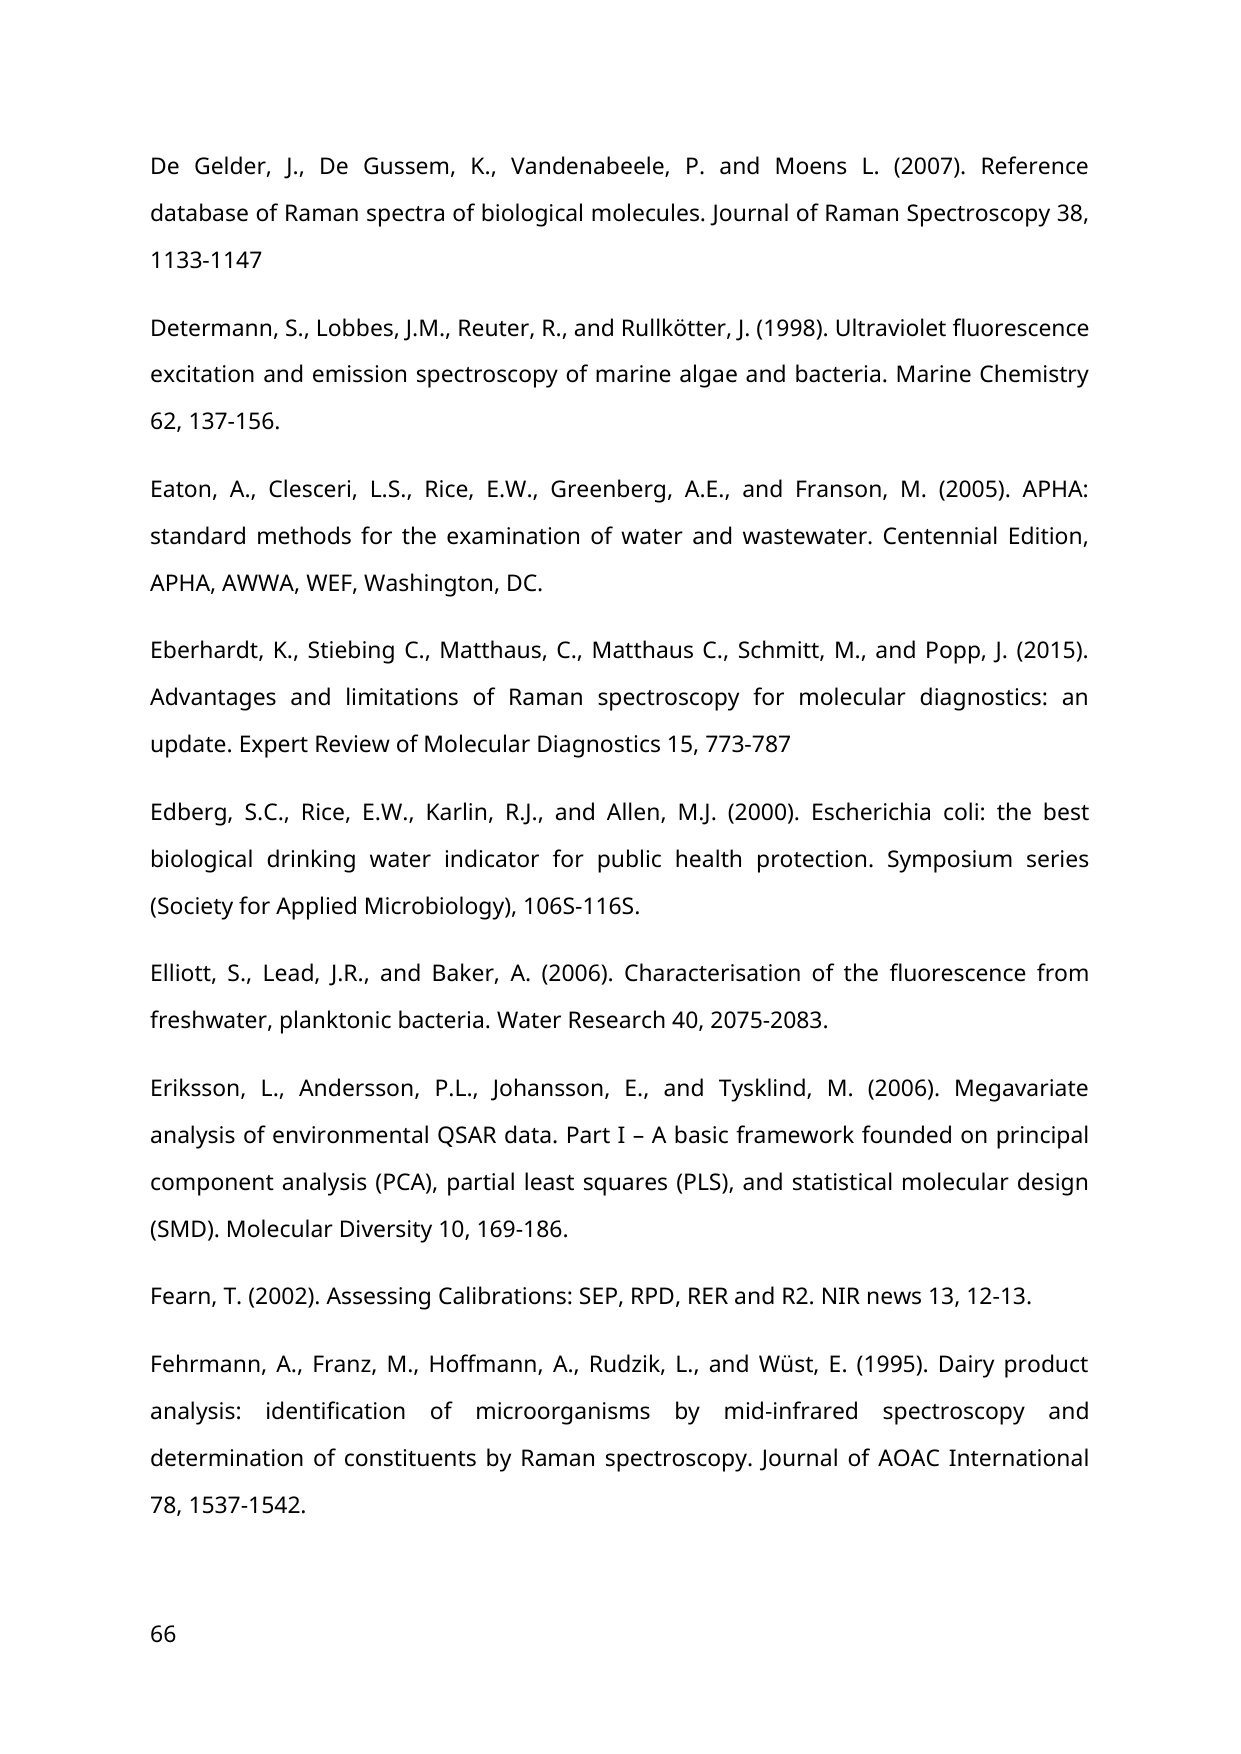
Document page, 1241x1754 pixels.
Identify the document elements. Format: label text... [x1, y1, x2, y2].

text De Gelder, J., De Gussem, K., Vandenabeele, P. and Moens L. (2007). Reference database of Raman spectra of biological molecules. Journal of Raman Spectroscopy 38, 1133-1147 [150, 150, 1090, 275]
text Eriksson, L., Andersson, P.L., Johansson, E., and Tysklind, M. (2006). Megavariate analysis of environmental QSAR data. Part I – A basic framework founded on principal component analysis (PCA), partial least squares (PLS), and statistical molecular design (SMD). Molecular Diversity 10, 169-186. [150, 1072, 1090, 1244]
text Elliott, S., Lead, J.R., and Baker, A. (2006). Characterisation of the fluorescence from freshwater, planktonic bacteria. Water Research 40, 2075-2083. [150, 957, 1090, 1035]
text Fehrmann, A., Franz, M., Hoffmann, A., Rudzik, L., and Wüst, E. (1995). Dairy product analysis: identification of microorganisms by mid-infrared spectroscopy and determination of constituents by Raman spectroscopy. Journal of AOAC International 78, 1537-1542. [150, 1348, 1090, 1520]
text Edberg, S.C., Rice, E.W., Karlin, R.J., and Allen, M.J. (2000). Escherichia coli: the best biological drinking water indicator for public health protection. Symposium series (Society for Applied Microbiology), 106S-116S. [150, 796, 1090, 921]
text Fearn, T. (2002). Assessing Calibrations: SEP, RPD, RER and R2. NIR news 13, 12-13. [150, 1280, 1090, 1311]
text Determann, S., Lobbes, J.M., Reuter, R., and Rullkötter, J. (1998). Ultraviolet fluorescence excitation and emission spectroscopy of marine algae and bacteria. Marine Chemistry 62, 137-156. [150, 311, 1090, 436]
text Eaton, A., Clesceri, L.S., Rice, E.W., Greenberg, A.E., and Franson, M. (2005). APHA: standard methods for the examination of water and wastewater. Centennial Edition, APHA, AWWA, WEF, Washington, DC. [150, 473, 1090, 598]
text Eberhardt, K., Stiebing C., Matthaus, C., Matthaus C., Schmitt, M., and Popp, J. (2015). Advantages and limitations of Raman spectroscopy for molecular diagnostics: an update. Expert Review of Molecular Diagnostics 15, 773-787 [150, 634, 1090, 759]
